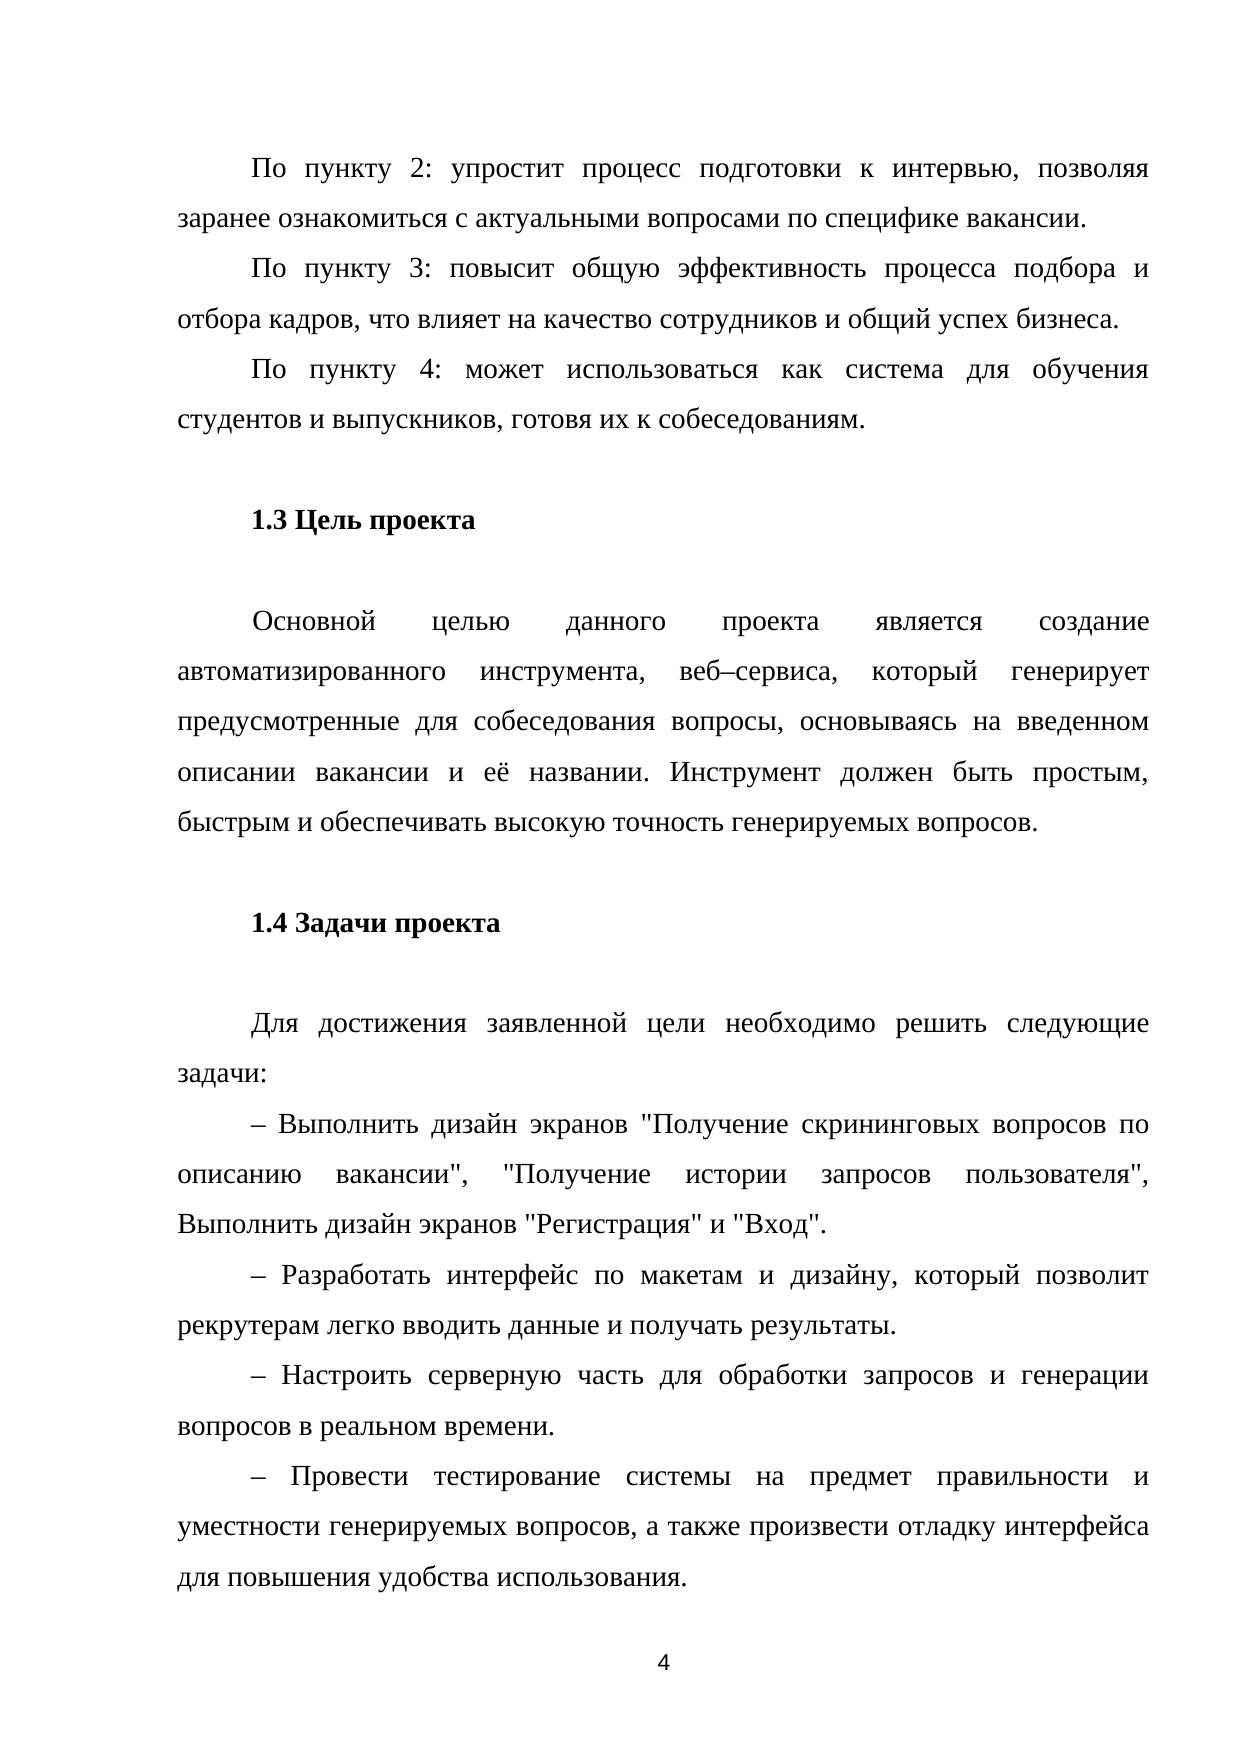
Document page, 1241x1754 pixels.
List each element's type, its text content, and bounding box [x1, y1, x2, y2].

text По пункту 4: может использоваться как система для обучения студентов и выпускников, готовя их к собеседованиям. [177, 351, 1150, 435]
subtitle 1.4 Задачи проекта [177, 905, 1150, 938]
subtitle 1.3 Цель проекта [177, 502, 1150, 536]
text – Разработать интерфейс по макетам и дизайну, который позволит рекрутерам легко вводить данные и получать результаты. [177, 1257, 1150, 1341]
text По пункту 3: повысит общую эффективность процесса подбора и отбора кадров, что влияет на качество сотрудников и общий успех бизнеса. [177, 251, 1150, 334]
text Для достижения заявленной цели необходимо решить следующие задачи: [177, 1005, 1150, 1089]
text По пункту 2: упростит процесс подготовки к интервью, позволяя заранее ознакомиться с актуальными вопросами по специфике вакансии. [177, 150, 1150, 234]
text Основной целью данного проекта является создание автоматизированного инструмента, веб–сервиса, который генерирует предусмотренные для собеседования вопросы, основываясь на введенном описании вакансии и её названии. Инструмент должен быть простым, быстрым и обеспечивать высокую точность генерируемых вопросов. [177, 603, 1150, 838]
text – Выполнить дизайн экранов "Получение скрининговых вопросов по описанию вакансии", "Получение истории запросов пользователя", Выполнить дизайн экранов "Регистрация" и "Вход". [177, 1106, 1150, 1240]
text – Провести тестирование системы на предмет правильности и уместности генерируемых вопросов, а также произвести отладку интерфейса для повышения удобства использования. [177, 1458, 1150, 1592]
text – Настроить серверную часть для обработки запросов и генерации вопросов в реальном времени. [177, 1357, 1150, 1441]
